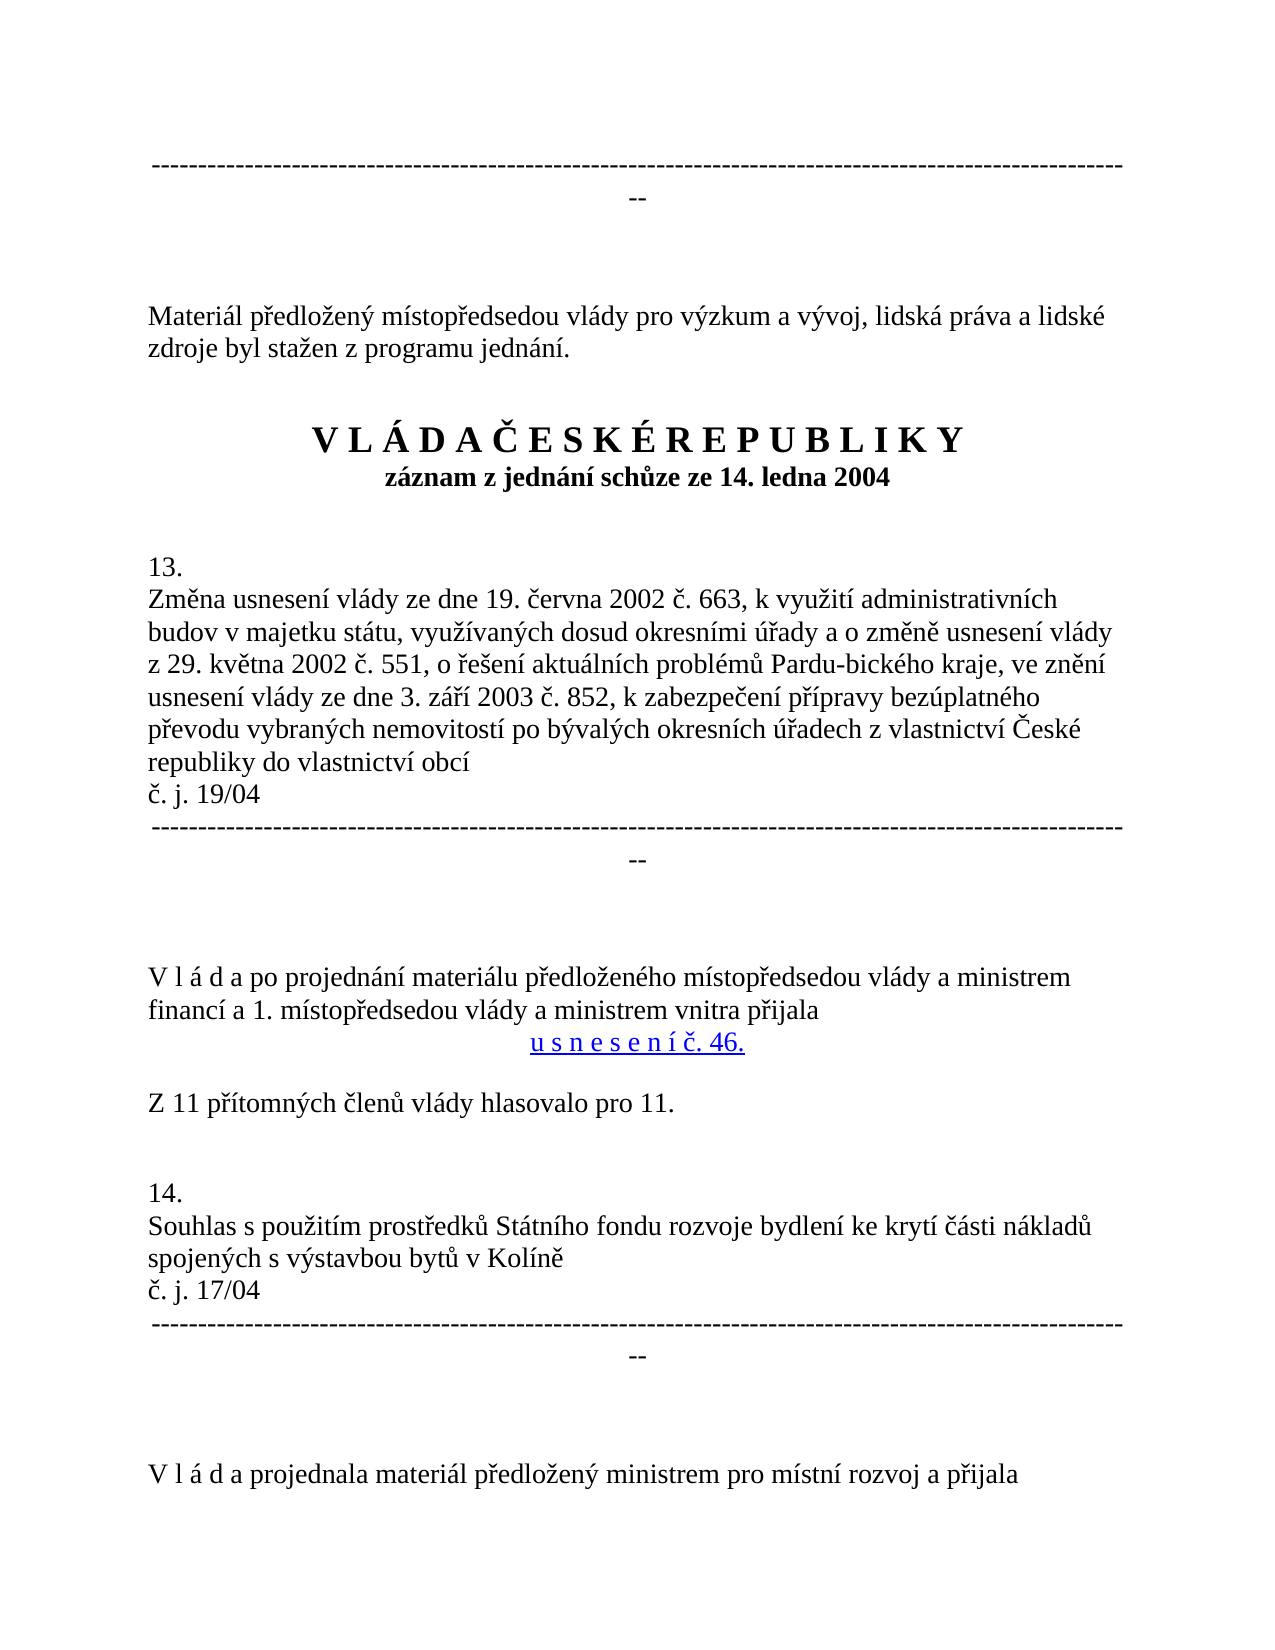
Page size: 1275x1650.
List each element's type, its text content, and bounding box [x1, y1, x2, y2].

text Z 11 přítomných členů vlády hlasovalo pro 11. 14. Souhlas s použitím prostředků Státního fondu rozvoje bydlení ke krytí části nákladů spojených s výstavbou bytů v Kolíně č. j. 17/04 [148, 1058, 1127, 1306]
text V L Á D A Č E S K É R E P U B L I K Y záznam z jednání schůze ze 14. ledna 2004 [148, 417, 1127, 493]
text Materiál předložený místopředsedou vlády pro výzkum a vývoj, lidská práva a lidské zdroje byl stažen z programu jednání. [148, 212, 1127, 392]
text 13. Změna usnesení vlády ze dne 19. června 2002 č. 663, k využití administrativních budov v majetku státu, využívaných dosud okresními úřady a o změně usnesení vlády z 29. května 2002 č. 551, o řešení aktuálních problémů Pardu-bického kraje, ve znění usnesení vlády ze dne 3. září 2003 č. 852, k zabezpečení přípravy bezúplatného převodu vybraných nemovitostí po bývalých okresních úřadech z vlastnictví České republiky do vlastnictví obcí č. j. 19/04 [148, 493, 1127, 809]
text u s n e s e n í č. 46. [148, 1025, 1127, 1058]
text ---------------------------------------------------------------------------------------------------------- [148, 1306, 1127, 1371]
text V l á d a projednala materiál předložený ministrem pro místní rozvoj a přijala [148, 1371, 1127, 1489]
text ---------------------------------------------------------------------------------------------------------- [148, 809, 1127, 874]
text V l á d a po projednání materiálu předloženého místopředsedou vlády a ministrem financí a 1. místopředsedou vlády a ministrem vnitra přijala [148, 874, 1127, 1025]
text ---------------------------------------------------------------------------------------------------------- [148, 148, 1127, 212]
